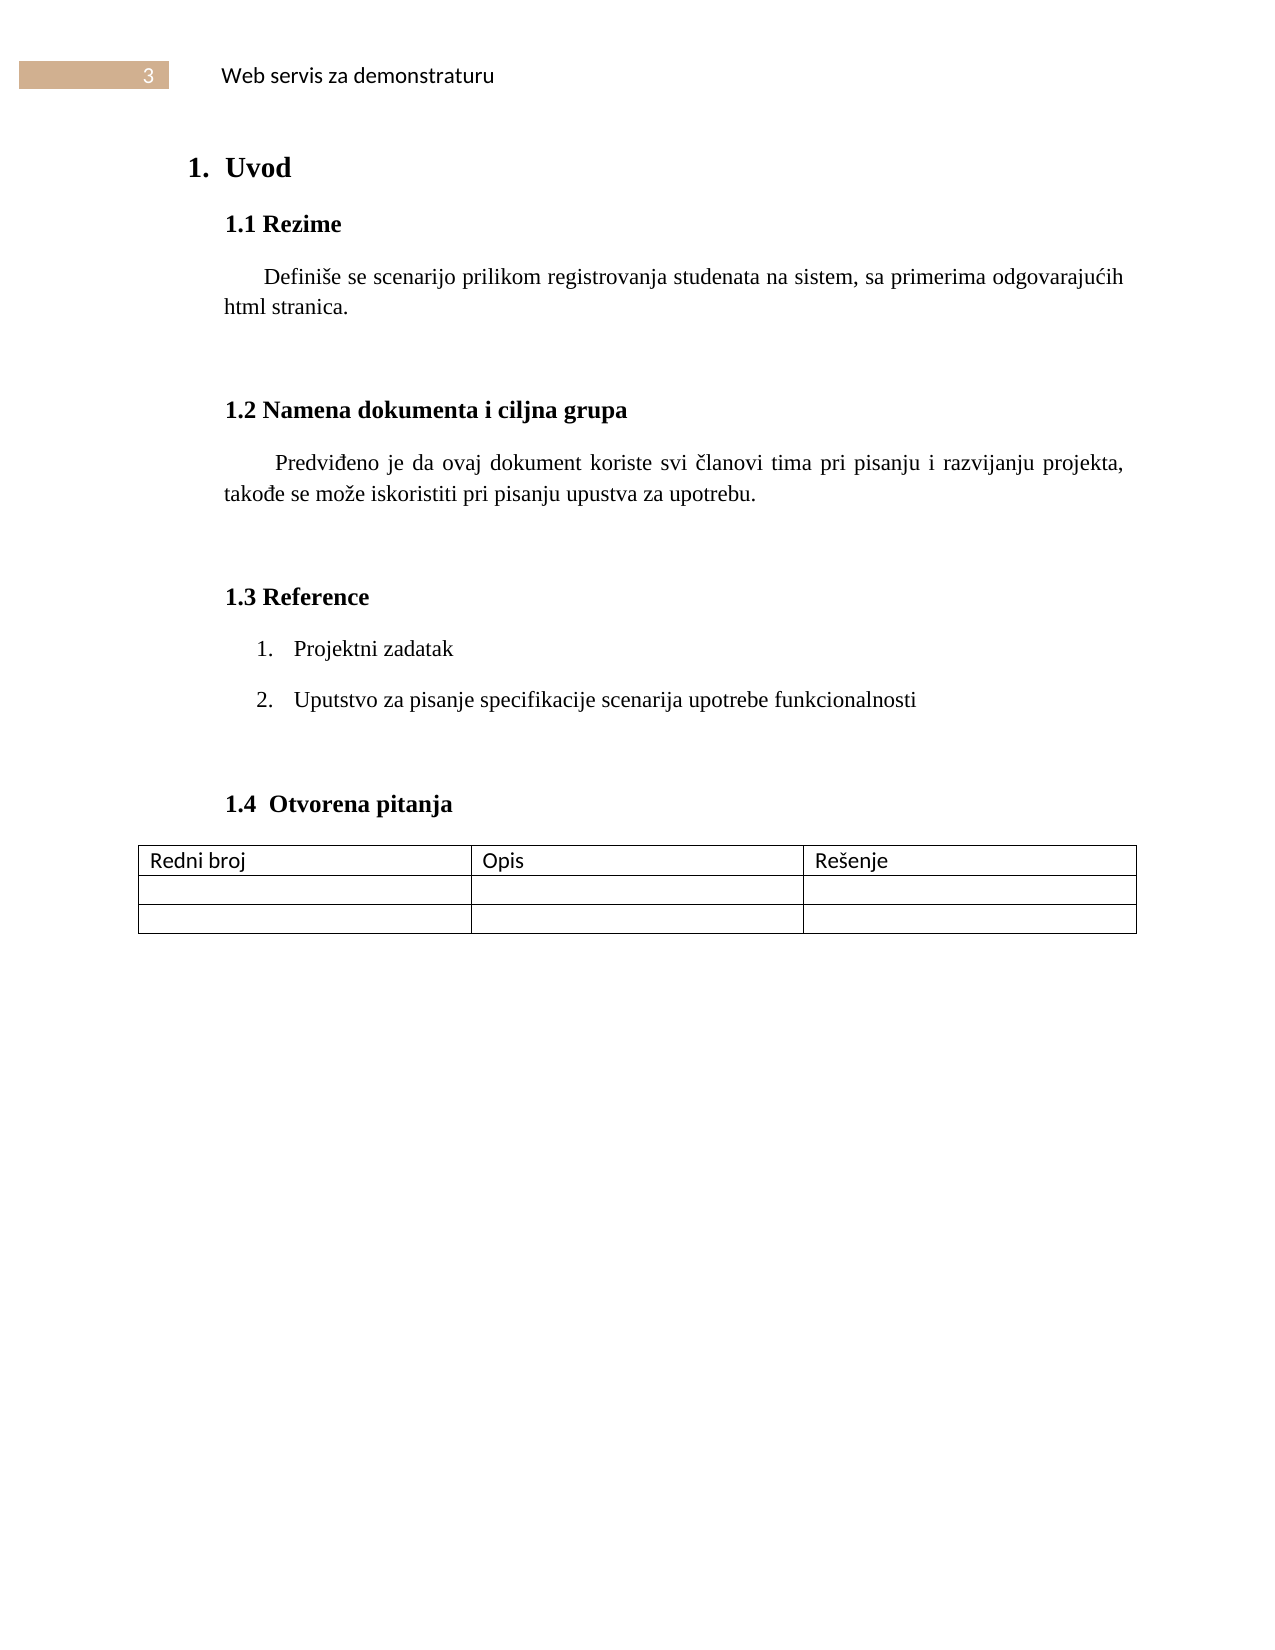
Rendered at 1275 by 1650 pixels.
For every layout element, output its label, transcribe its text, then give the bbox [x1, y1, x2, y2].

table_cell [139, 876, 471, 903]
list Reference [225, 582, 1125, 610]
table_cell [804, 876, 1136, 903]
text Uvod [187, 150, 1125, 183]
table_cell [804, 905, 1136, 933]
list Projektni zadatak [256, 636, 1125, 662]
list Namena dokumenta i ciljna grupa [225, 396, 1125, 424]
table_header Rešenje [804, 846, 1136, 874]
table_cell [139, 905, 471, 933]
table_cell [472, 905, 803, 933]
text 1.4 Otvorena pitanja [150, 789, 1125, 817]
text Definiše se scenarijo prilikom registrovanja studenata na sistem, sa primerima odgovarajućih html stranica. [150, 263, 1125, 320]
table_header Redni broj [139, 846, 471, 874]
text Predviđeno je da ovaj dokument koriste svi članovi tima pri pisanju i razvijanju projekta, takođe se može iskoristiti pri pisanju upustva za upotrebu. [150, 449, 1125, 506]
table_cell [472, 876, 803, 903]
table_header Opis [472, 846, 803, 874]
list Rezime [225, 209, 1125, 238]
list Uputstvo za pisanje specifikacije scenarija upotrebe funkcionalnosti [256, 687, 1125, 713]
